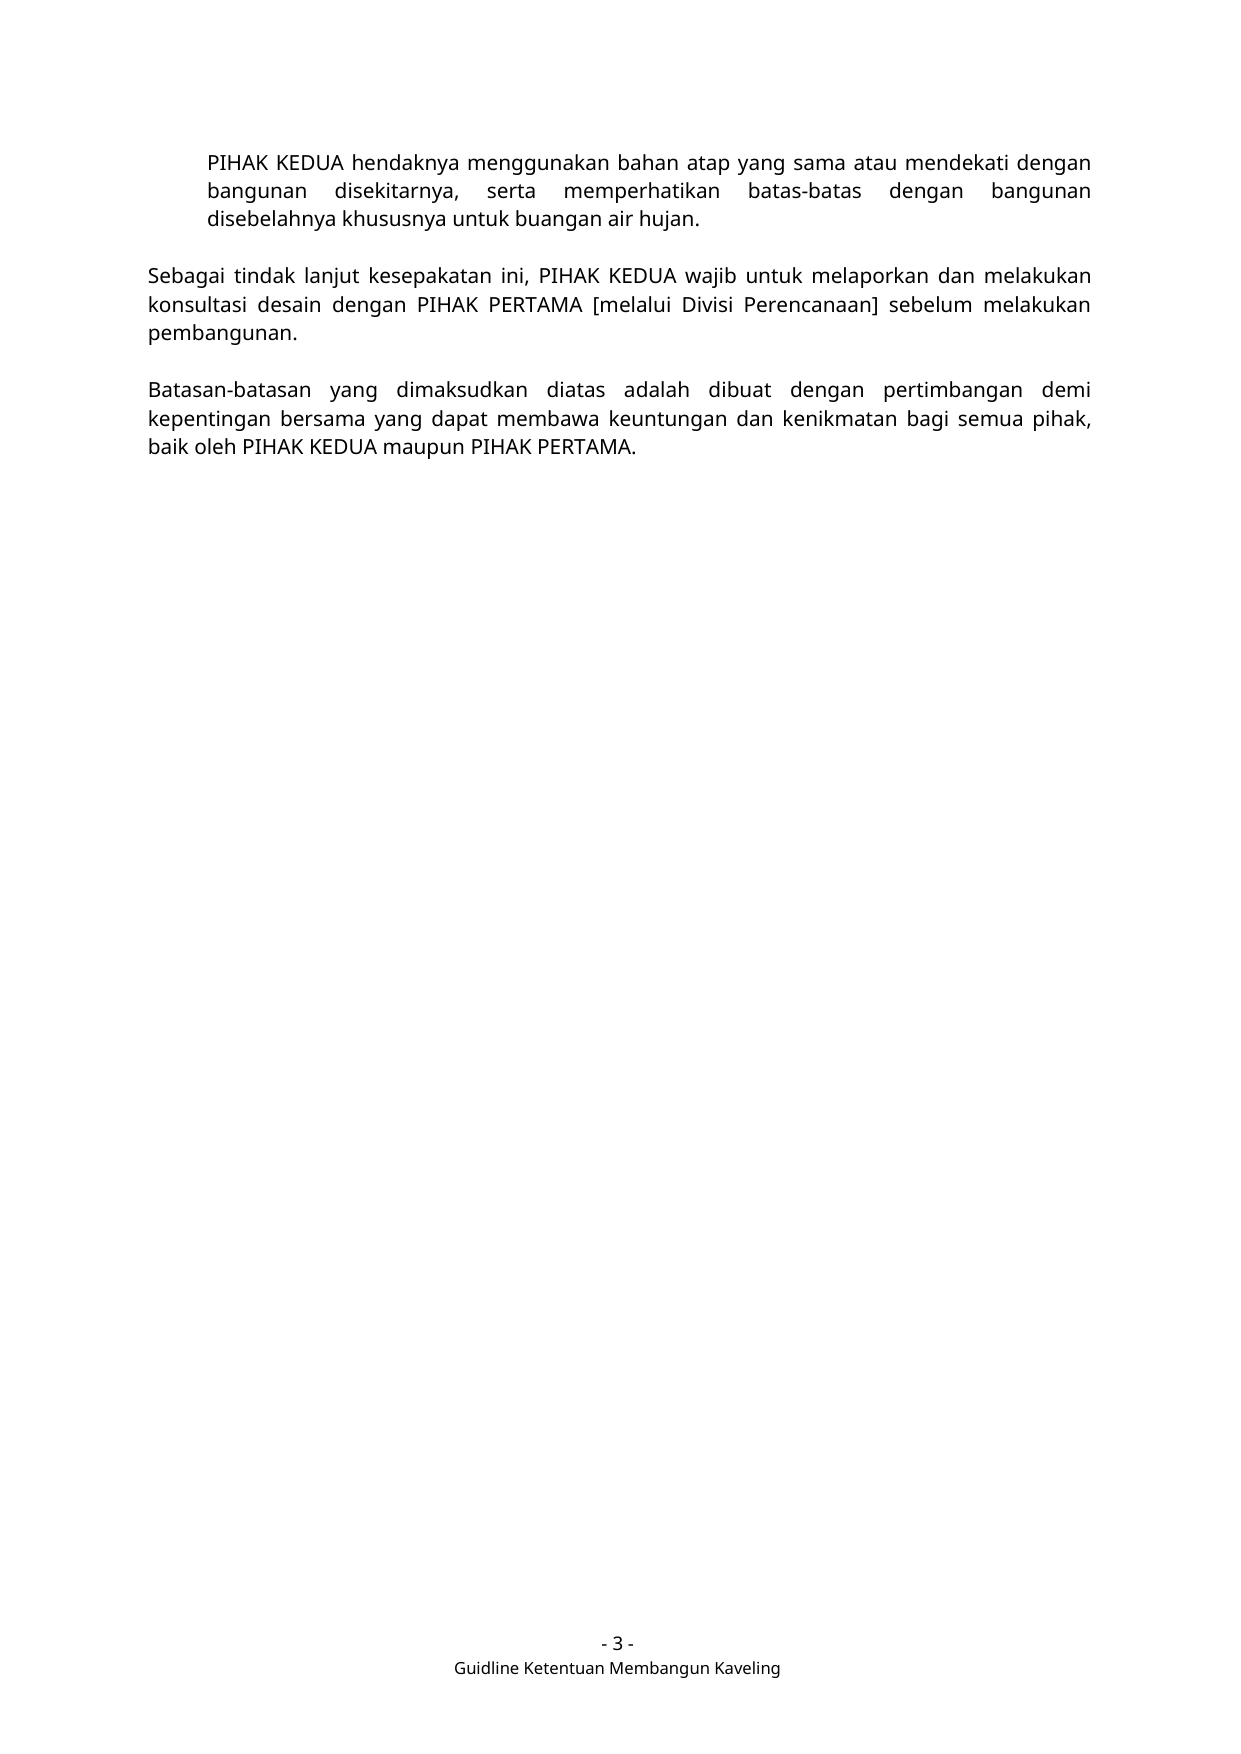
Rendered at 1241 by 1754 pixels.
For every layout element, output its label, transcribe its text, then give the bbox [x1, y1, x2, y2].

text Batasan-batasan yang dimaksudkan diatas adalah dibuat dengan pertimbangan demi kepentingan bersama yang dapat membawa keuntungan dan kenikmatan bagi semua pihak, baik oleh PIHAK KEDUA maupun PIHAK PERTAMA. [148, 375, 1092, 461]
text Sebagai tindak lanjut kesepakatan ini, PIHAK KEDUA wajib untuk melaporkan dan melakukan konsultasi desain dengan PIHAK PERTAMA [melalui Divisi Perencanaan] sebelum melakukan pembangunan. [148, 261, 1092, 347]
text PIHAK KEDUA hendaknya menggunakan bahan atap yang sama atau mendekati dengan bangunan disekitarnya, serta memperhatikan batas-batas dengan bangunan disebelahnya khususnya untuk buangan air hujan. [207, 148, 1092, 233]
